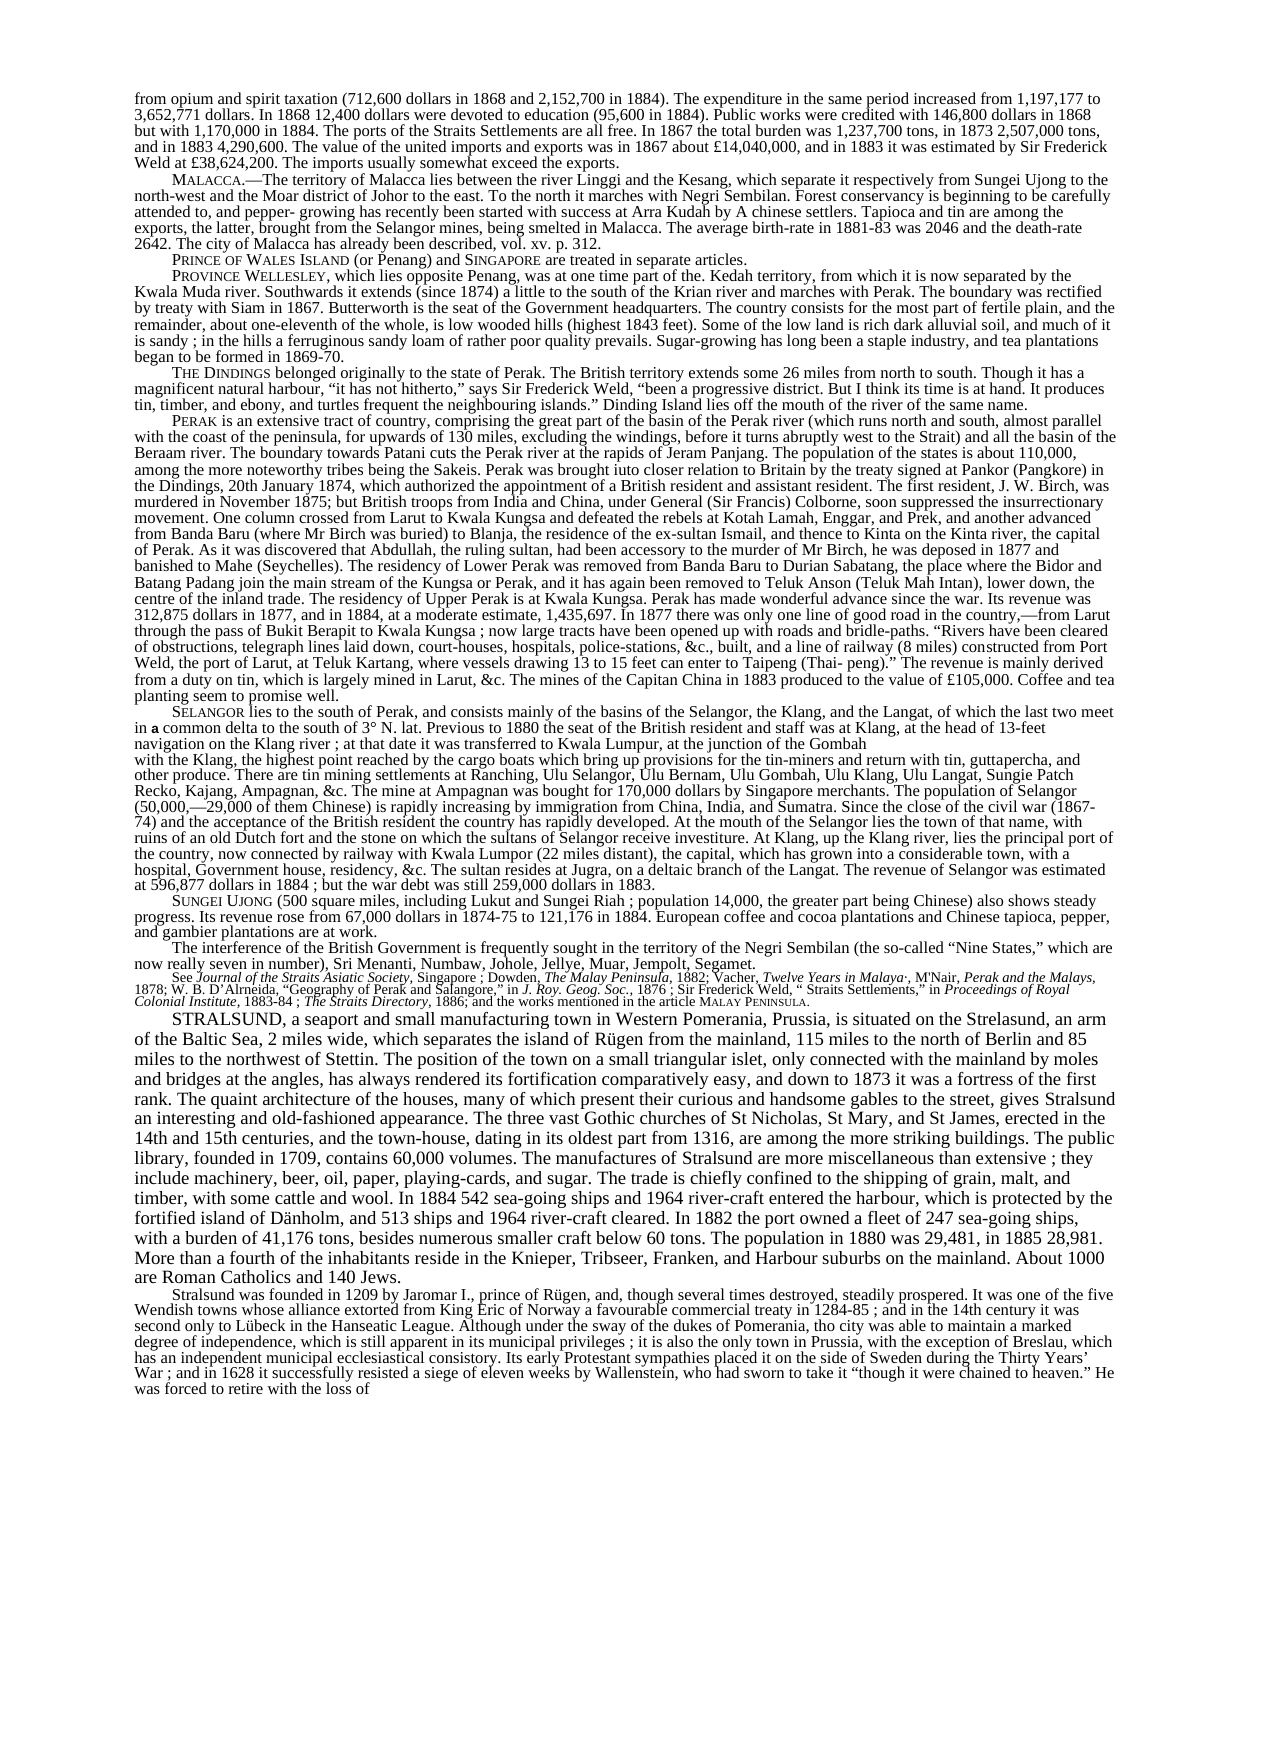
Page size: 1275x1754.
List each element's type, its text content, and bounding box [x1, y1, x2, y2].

text Sungei Ujong (500 square miles, including Lukut and Sungei Riah ; population 14,000, the greater part being Chinese) also shows steady progress. Its revenue rose from 67,000 dollars in 1874-75 to 121,176 in 1884. European coffee and cocoa plantations and Chinese tapioca, pepper, and gambier plantations are at work. [134, 894, 1117, 941]
text Malacca.—The territory of Malacca lies between the river Linggi and the Kesang, which separate it respectively from Sungei Ujong to the north-west and the Moar district of Johor to the east. To the north it marches with Negri Sembilan. Forest conservancy is beginning to be carefully attended to, and pepper- growing has recently been started with success at Arra Kudah by A chinese settlers. Tapioca and tin are among the exports, the latter, brought from the Selangor mines, being smelted in Malacca. The average birth-rate in 1881-83 was 2046 and the death-rate 2642. The city of Malacca has already been described, vol. xv. p. 312. [134, 172, 1117, 253]
text Prince of Wales Island (or Penang) and Singapore are treated in separate articles. [134, 253, 1117, 269]
text The interference of the British Government is frequently sought in the territory of the Negri Sembilan (the so-called “Nine States,” which are now really seven in number), Sri Menanti, Numbaw, Johole, Jellye, Muar, Jempolt, Segamet. [134, 941, 1117, 973]
text The Dindings belonged originally to the state of Perak. The British territory extends some 26 miles from north to south. Though it has a magnificent natural harbour, “it has not hitherto,” says Sir Frederick Weld, “been a progressive district. But I think its time is at hand. It produces tin, timber, and ebony, and turtles frequent the neighbouring islands.” Dinding Island lies off the mouth of the river of the same name. [134, 366, 1117, 414]
text Stralsund was founded in 1209 by Jaromar I., prince of Rügen, and, though several times destroyed, steadily prospered. It was one of the five Wendish towns whose alliance extorted from King Eric of Norway a favourable commercial treaty in 1284-85 ; and in the 14th century it was second only to Lübeck in the Hanseatic League. Although under the sway of the dukes of Pomerania, tho city was able to maintain a marked degree of independence, which is still apparent in its municipal privileges ; it is also the only town in Prussia, with the exception of Breslau, which has an independent municipal ecclesiastical consistory. Its early Protestant sympathies placed it on the side of Sweden during the Thirty Years’ War ; and in 1628 it successfully resisted a siege of eleven weeks by Wallenstein, who had sworn to take it “though it were chained to heaven.” He was forced to retire with the loss of [134, 1288, 1117, 1398]
text Perak is an extensive tract of country, comprising the great part of the basin of the Perak river (which runs north and south, almost parallel with the coast of the peninsula, for upwards of 130 miles, excluding the windings, before it turns abruptly west to the Strait) and all the basin of the Beraam river. The boundary towards Patani cuts the Perak river at the rapids of Jeram Panjang. The population of the states is about 110,000, among the more noteworthy tribes being the Sakeis. Perak was brought iuto closer relation to Britain by the treaty signed at Pankor (Pangkore) in the Dindings, 20th January 1874, which authorized the appointment of a British resident and assistant resident. The first resident, J. W. Birch, was murdered in November 1875; but British troops from India and China, under General (Sir Francis) Colborne, soon suppressed the insurrectionary movement. One column crossed from Larut to Kwala Kungsa and defeated the rebels at Kotah Lamah, Enggar, and Prek, and another advanced from Banda Baru (where Mr Birch was buried) to Blanja, the residence of the ex-sultan Ismail, and thence to Kinta on the Kinta river, the capital of Perak. As it was discovered that Abdullah, the ruling sultan, had been accessory to the murder of Mr Birch, he was deposed in 1877 and banished to Mahe (Seychelles). The residency of Lower Perak was removed from Banda Baru to Durian Sabatang, the place where the Bidor and Batang Padang join the main stream of the Kungsa or Perak, and it has again been removed to Teluk Anson (Teluk Mah Intan), lower down, the centre of the inland trade. The residency of Upper Perak is at Kwala Kungsa. Perak has made wonderful advance since the war. Its revenue was 312,875 dollars in 1877, and in 1884, at a moderate estimate, 1,435,697. In 1877 there was only one line of good road in the country,—from Larut through the pass of Bukit Berapit to Kwala Kungsa ; now large tracts have been opened up with roads and bridle-paths. “Rivers have been cleared of obstructions, telegraph lines laid down, court-houses, hospitals, police-stations, &c., built, and a line of railway (8 miles) constructed from Port Weld, the port of Larut, at Teluk Kartang, where vessels drawing 13 to 15 feet can enter to Taipeng (Thai- peng).” The revenue is mainly derived from a duty on tin, which is largely mined in Larut, &c. The mines of the Capitan China in 1883 produced to the value of £105,000. Coffee and tea planting seem to promise well. [134, 414, 1117, 704]
text from opium and spirit taxation (712,600 dollars in 1868 and 2,152,700 in 1884). The expenditure in the same period increased from 1,197,177 to 3,652,771 dollars. In 1868 12,400 dollars were devoted to education (95,600 in 1884). Public works were credited with 146,800 dollars in 1868 but with 1,170,000 in 1884. The ports of the Straits Settlements are all free. In 1867 the total burden was 1,237,700 tons, in 1873 2,507,000 tons, and in 1883 4,290,600. The value of the united imports and exports was in 1867 about £14,040,000, and in 1883 it was estimated by Sir Frederick Weld at £38,624,200. The imports usually somewhat exceed the exports. [134, 92, 1117, 172]
text Province Wellesley, which lies opposite Penang, was at one time part of the. Kedah territory, from which it is now separated by the Kwala Muda river. Southwards it extends (since 1874) a little to the south of the Krian river and marches with Perak. The boundary was rectified by treaty with Siam in 1867. Butterworth is the seat of the Government headquarters. The country consists for the most part of fertile plain, and the remainder, about one-eleventh of the whole, is low wooded hills (highest 1843 feet). Some of the low land is rich dark alluvial soil, and much of it is sandy ; in the hills a ferruginous sandy loam of rather poor quality prevails. Sugar-growing has long been a staple industry, and tea plantations began to be formed in 1869-70. [134, 269, 1117, 366]
text See Journal of the Straits Asiatic Society, Singapore ; Dowden, The Malay Peninsula, 1882; Vacher, Twelve Years in Malaya·, M'Nair, Perak and the Malays, 1878; W. B. D’Alrneida, “Geography of Perak and Salangore,” in J. Roy. Geog. Soc., 1876 ; Sir Frederick Weld, “ Straits Settlements,” in Proceedings of Royal Colonial Institute, 1883-84 ; The Straits Directory, 1886; and the works mentioned in the article Malay Peninsula. [134, 973, 1117, 1009]
text STRALSUND, a seaport and small manufacturing town in Western Pomerania, Prussia, is situated on the Strelasund, an arm of the Baltic Sea, 2 miles wide, which separates the island of Rügen from the mainland, 115 miles to the north of Berlin and 85 miles to the northwest of Stettin. The position of the town on a small triangular islet, only connected with the mainland by moles and bridges at the angles, has always rendered its fortification comparatively easy, and down to 1873 it was a fortress of the first rank. The quaint architecture of the houses, many of which present their curious and handsome gables to the street, gives Stralsund an interesting and old-fashioned appearance. The three vast Gothic churches of St Nicholas, St Mary, and St James, erected in the 14th and 15th centuries, and the town-house, dating in its oldest part from 1316, are among the more striking buildings. The public library, founded in 1709, contains 60,000 volumes. The manufactures of Stralsund are more miscellaneous than extensive ; they include machinery, beer, oil, paper, playing-cards, and sugar. The trade is chiefly confined to the shipping of grain, malt, and timber, with some cattle and wool. In 1884 542 sea-going ships and 1964 river-craft entered the harbour, which is protected by the fortified island of Dänholm, and 513 ships and 1964 river-craft cleared. In 1882 the port owned a fleet of 247 sea-going ships, with a burden of 41,176 tons, besides numerous smaller craft below 60 tons. The population in 1880 was 29,481, in 1885 28,981. More than a fourth of the inhabitants reside in the Knieper, Tribseer, Franken, and Harbour suburbs on the mainland. About 1000 are Roman Catholics and 140 Jews. [134, 1009, 1117, 1288]
text with the Klang, the highest point reached by the cargo boats which bring up provisions for the tin-miners and return with tin, guttapercha, and other produce. There are tin mining settlements at Ranching, Ulu Selangor, Ulu Bernam, Ulu Gombah, Ulu Klang, Ulu Langat, Sungie Patch Recko, Kajang, Ampagnan, &c. The mine at Ampagnan was bought for 170,000 dollars by Singapore merchants. The population of Selangor (50,000,—29,000 of them Chinese) is rapidly increasing by immigration from China, India, and Sumatra. Since the close of the civil war (1867-74) and the acceptance of the British resident the country has rapidly developed. At the mouth of the Selangor lies the town of that name, with ruins of an old Dutch fort and the stone on which the sultans of Selangor receive investiture. At Klang, up the Klang river, lies the principal port of the country, now connected by railway with Kwala Lumpor (22 miles distant), the capital, which has grown into a considerable town, with a hospital, Government house, residency, &c. The sultan resides at Jugra, on a deltaic branch of the Langat. The revenue of Selangor was estimated at 596,877 dollars in 1884 ; but the war debt was still 259,000 dollars in 1883. [134, 753, 1117, 894]
text Selangor lies to the south of Perak, and consists mainly of the basins of the Selangor, the Klang, and the Langat, of which the last two meet in a common delta to the south of 3° N. lat. Previous to 1880 the seat of the British resident and staff was at Klang, at the head of 13-feet navigation on the Klang river ; at that date it was transferred to Kwala Lumpur, at the junction of the Gombah [134, 704, 1117, 753]
